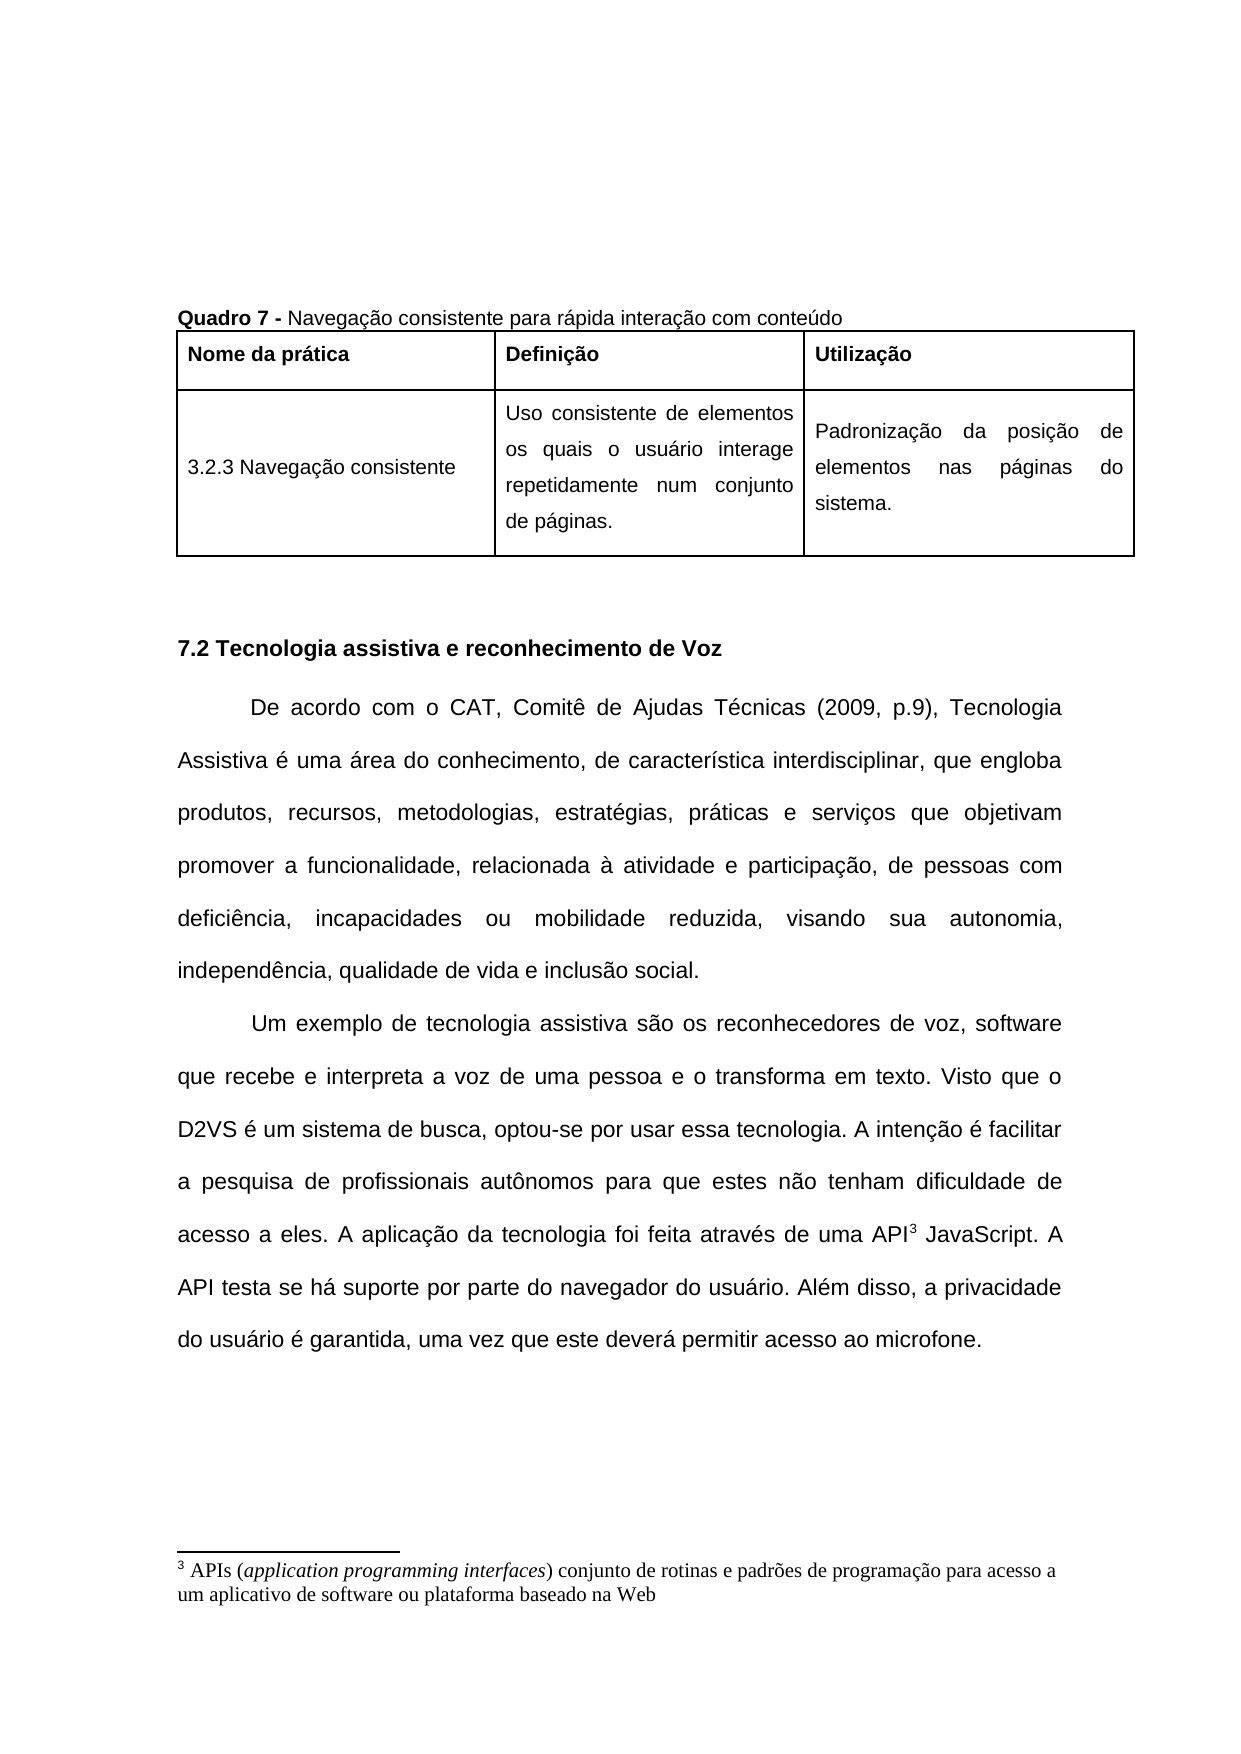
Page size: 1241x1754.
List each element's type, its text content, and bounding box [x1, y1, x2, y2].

text Um exemplo de tecnologia assistiva são os reconhecedores de voz, software que recebe e interpreta a voz de uma pessoa e o transforma em texto. Visto que o D2VS é um sistema de busca, optou-se por usar essa tecnologia. A intenção é facilitar a pesquisa de profissionais autônomos para que estes não tenham dificuldade de acesso a eles. A aplicação da tecnologia foi feita através de uma API JavaScript. A API testa se há suporte por parte do navegador do usuário. Além disso, a privacidade do usuário é garantida, uma vez que este deverá permitir acesso ao microfone. [177, 1010, 1063, 1353]
table_cell Padronização da posição de elementos nas páginas do sistema. [805, 391, 1133, 555]
text Quadro 7 - Navegação consistente para rápida interação com conteúdo [177, 306, 1063, 330]
table_header Utilização [805, 332, 1133, 388]
table_header Definição [496, 332, 803, 388]
table_cell 3.2.3 Navegação consistente [178, 391, 494, 555]
text De acordo com o CAT, Comitê de Ajudas Técnicas (2009, p.9), Tecnologia Assistiva é uma área do conhecimento, de característica interdisciplinar, que engloba produtos, recursos, metodologias, estratégias, práticas e serviços que objetivam promover a funcionalidade, relacionada à atividade e participação, de pessoas com deficiência, incapacidades ou mobilidade reduzida, visando sua autonomia, independência, qualidade de vida e inclusão social. [177, 694, 1063, 984]
table_header Nome da prática [178, 332, 494, 388]
subtitle 7.2 Tecnologia assistiva e reconhecimento de Voz [177, 635, 1063, 661]
table_cell Uso consistente de elementos os quais o usuário interage repetidamente num conjunto de páginas. [496, 391, 803, 555]
